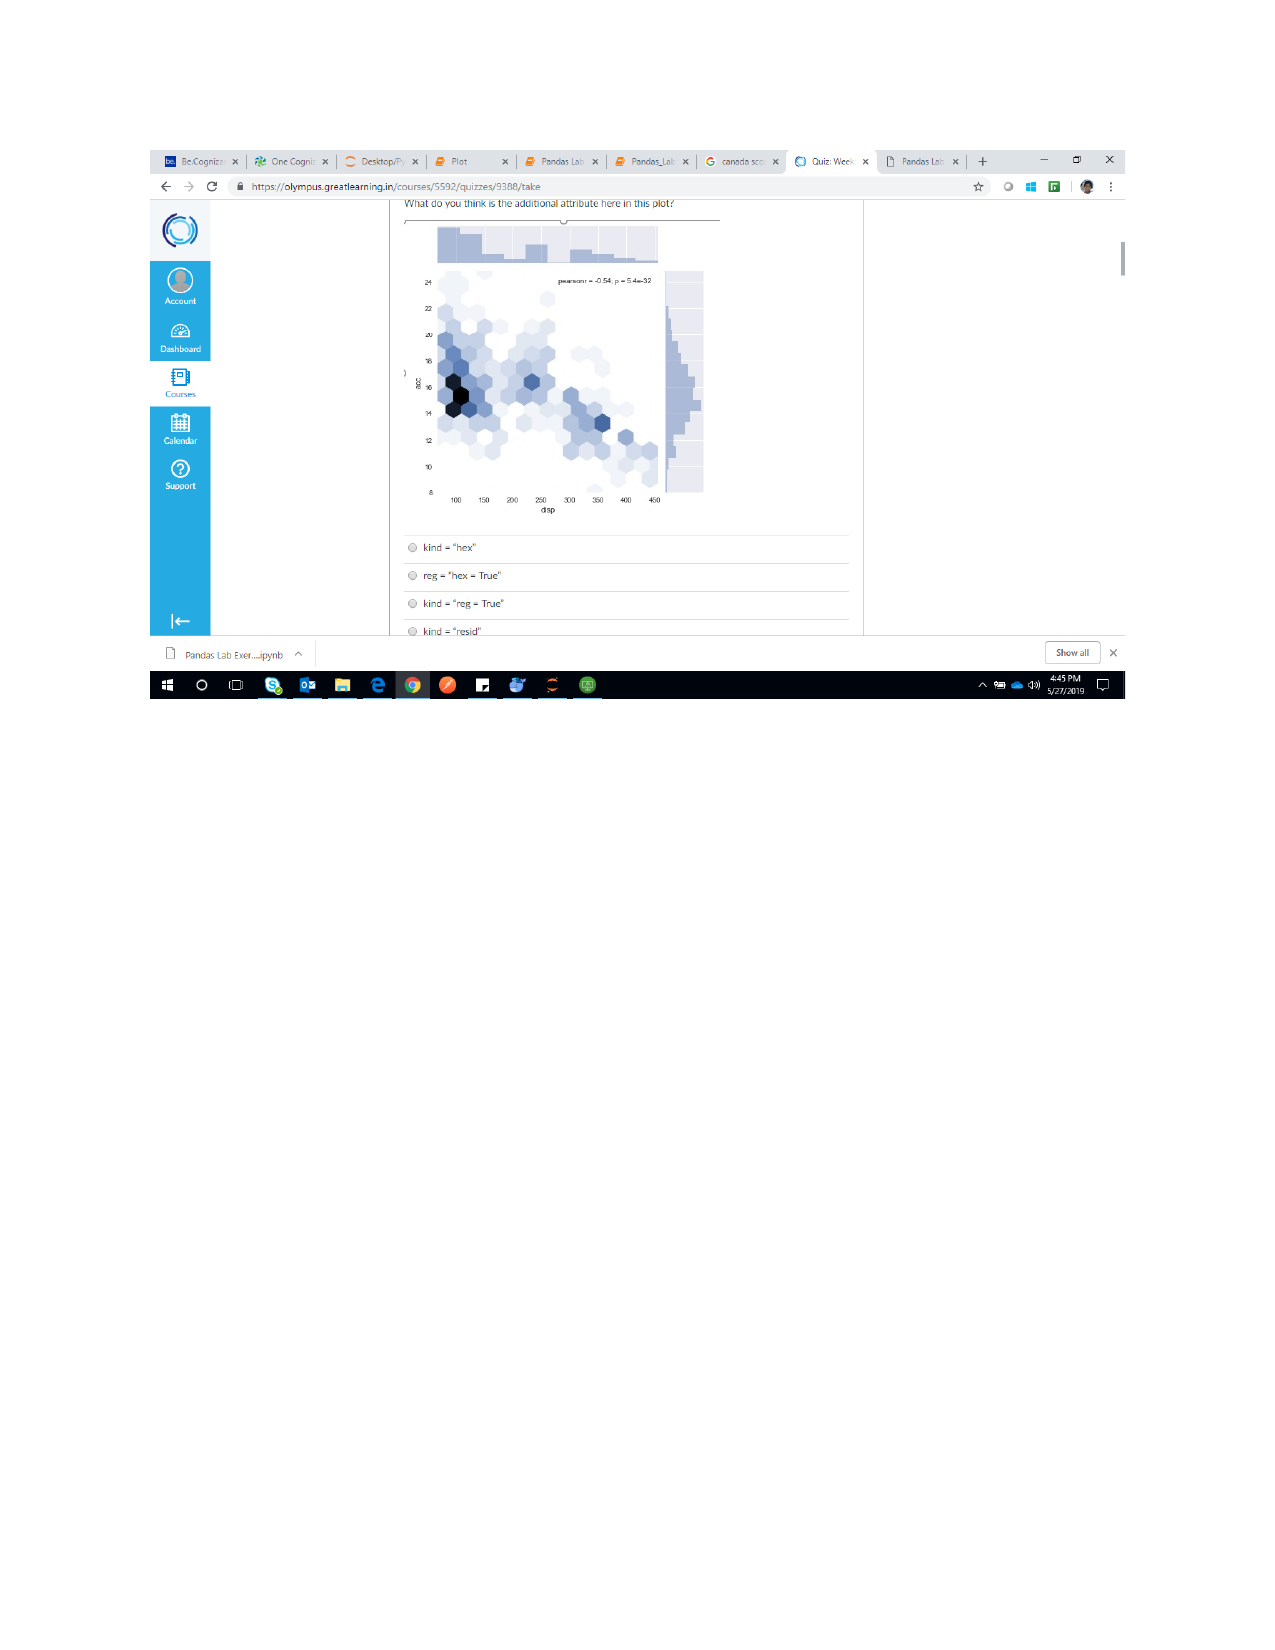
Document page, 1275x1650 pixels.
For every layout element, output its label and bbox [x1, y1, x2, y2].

picture [150, 150, 1125, 699]
